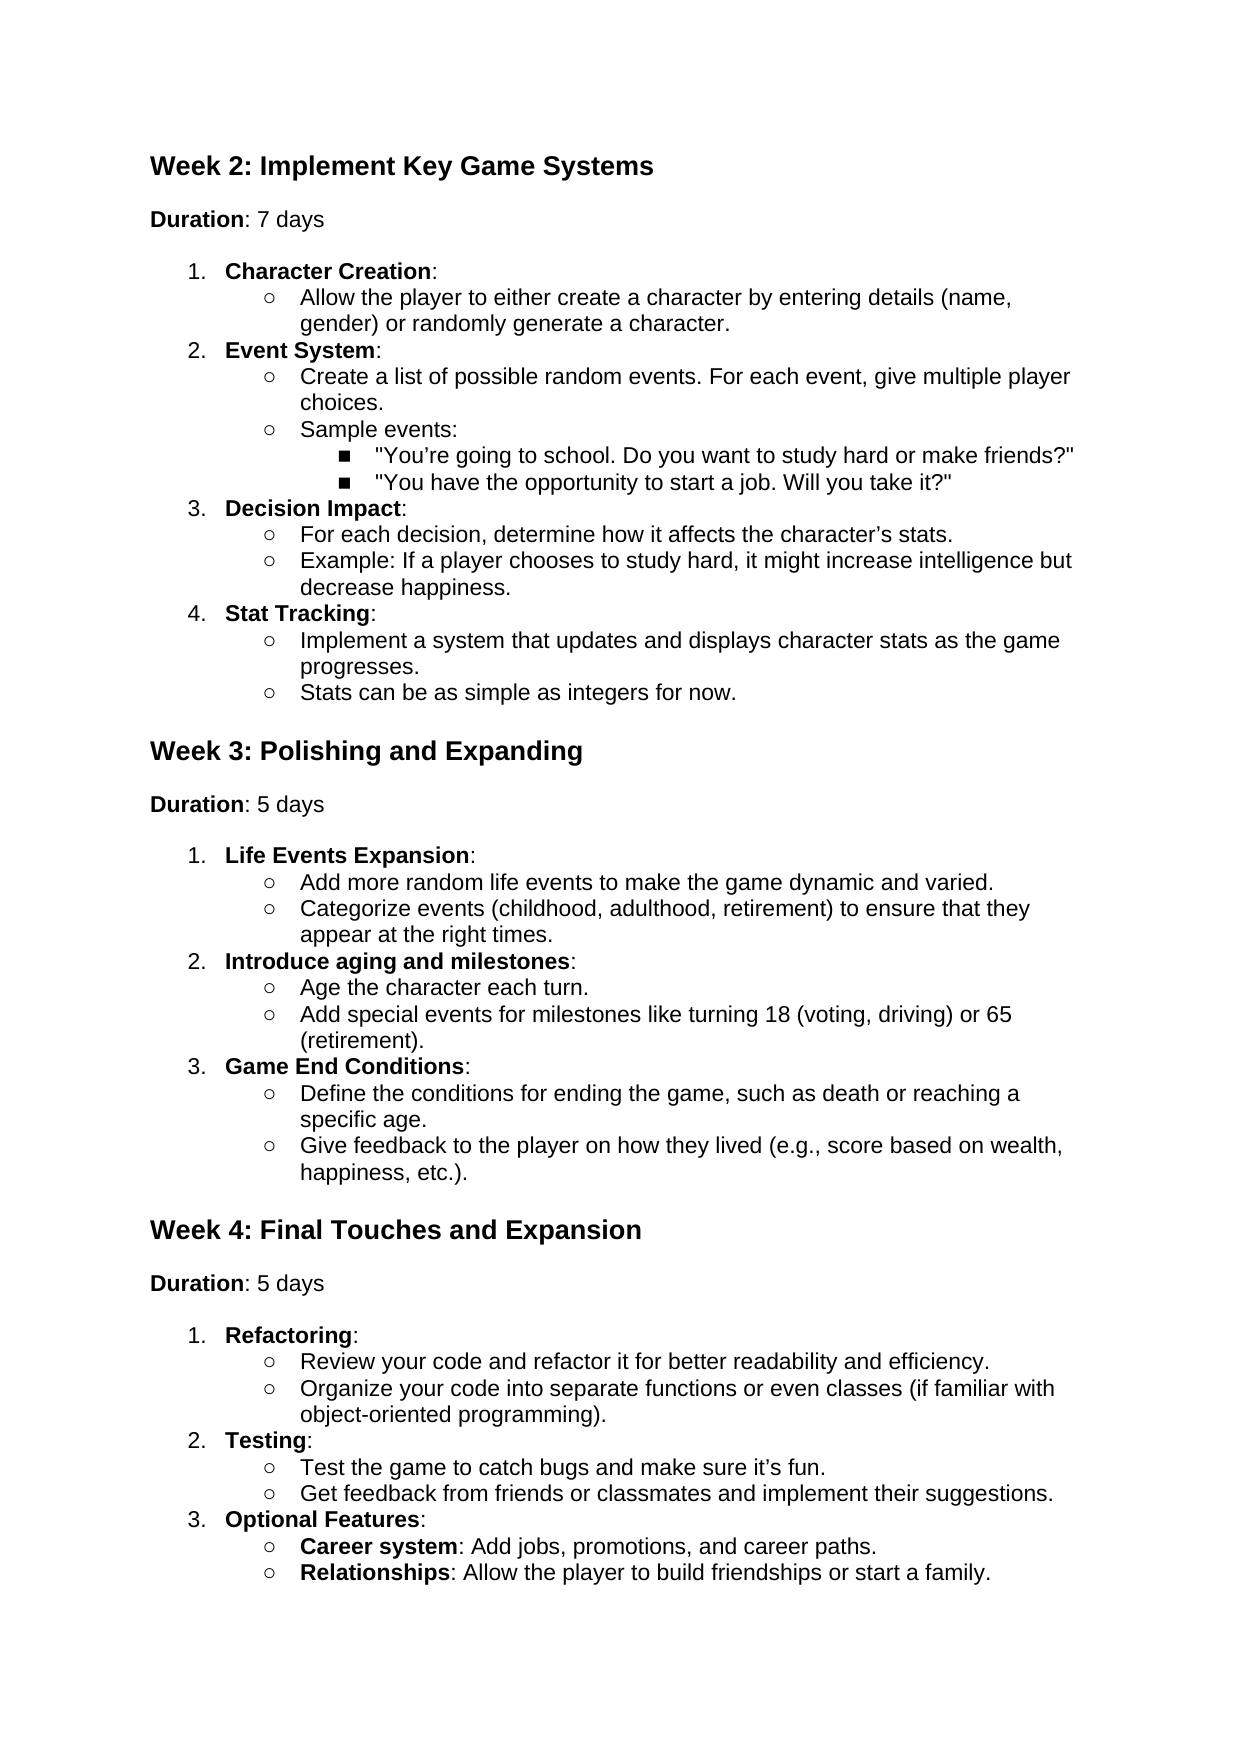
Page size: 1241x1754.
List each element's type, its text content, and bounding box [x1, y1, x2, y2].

list Character Creation: [187, 258, 1090, 284]
text Duration: 7 days [150, 206, 1090, 233]
list Decision Impact: [187, 495, 1090, 521]
list Give feedback to the player on how they lived (e.g., score based on wealth, happiness, etc.). [262, 1132, 1090, 1185]
list Test the game to catch bugs and make sure it’s fun. [262, 1453, 1090, 1480]
list Relationships: Allow the player to build friendships or start a family. [262, 1559, 1090, 1585]
list Organize your code into separate functions or even classes (if familiar with object-oriented programming). [262, 1374, 1090, 1427]
list Optional Features: [187, 1506, 1090, 1533]
list Sample events: [262, 416, 1090, 442]
list For each decision, determine how it affects the character’s stats. [262, 521, 1090, 547]
list Example: If a player chooses to study hard, it might increase intelligence but decrease happiness. [262, 547, 1090, 600]
subtitle Week 2: Implement Key Game Systems [150, 150, 1090, 181]
text Duration: 5 days [150, 1270, 1090, 1297]
list Career system: Add jobs, promotions, and career paths. [262, 1533, 1090, 1559]
list Create a list of possible random events. For each event, give multiple player choices. [262, 363, 1090, 416]
list Allow the player to either create a character by entering details (name, gender) or randomly generate a character. [262, 284, 1090, 337]
list Game End Conditions: [187, 1053, 1090, 1079]
list Add more random life events to make the game dynamic and varied. [262, 869, 1090, 895]
list Implement a system that updates and displays character stats as the game progresses. [262, 627, 1090, 679]
subtitle Week 4: Final Touches and Expansion [150, 1214, 1090, 1245]
subtitle Week 3: Polishing and Expanding [150, 735, 1090, 766]
list Define the conditions for ending the game, such as death or reaching a specific age. [262, 1079, 1090, 1132]
list Refactoring: [187, 1322, 1090, 1348]
list Categorize events (childhood, adulthood, retirement) to ensure that they appear at the right times. [262, 895, 1090, 948]
list "You’re going to school. Do you want to study hard or make friends?" [337, 442, 1090, 468]
list Add special events for milestones like turning 18 (voting, driving) or 65 (retirement). [262, 1001, 1090, 1053]
list Introduce aging and milestones: [187, 948, 1090, 974]
list Stats can be as simple as integers for now. [262, 679, 1090, 706]
list Stat Tracking: [187, 600, 1090, 627]
list "You have the opportunity to start a job. Will you take it?" [337, 468, 1090, 495]
list Testing: [187, 1427, 1090, 1453]
list Life Events Expansion: [187, 842, 1090, 869]
list Age the character each turn. [262, 974, 1090, 1001]
list Event System: [187, 337, 1090, 363]
list Review your code and refactor it for better readability and efficiency. [262, 1348, 1090, 1374]
text Duration: 5 days [150, 791, 1090, 817]
list Get feedback from friends or classmates and implement their suggestions. [262, 1480, 1090, 1506]
